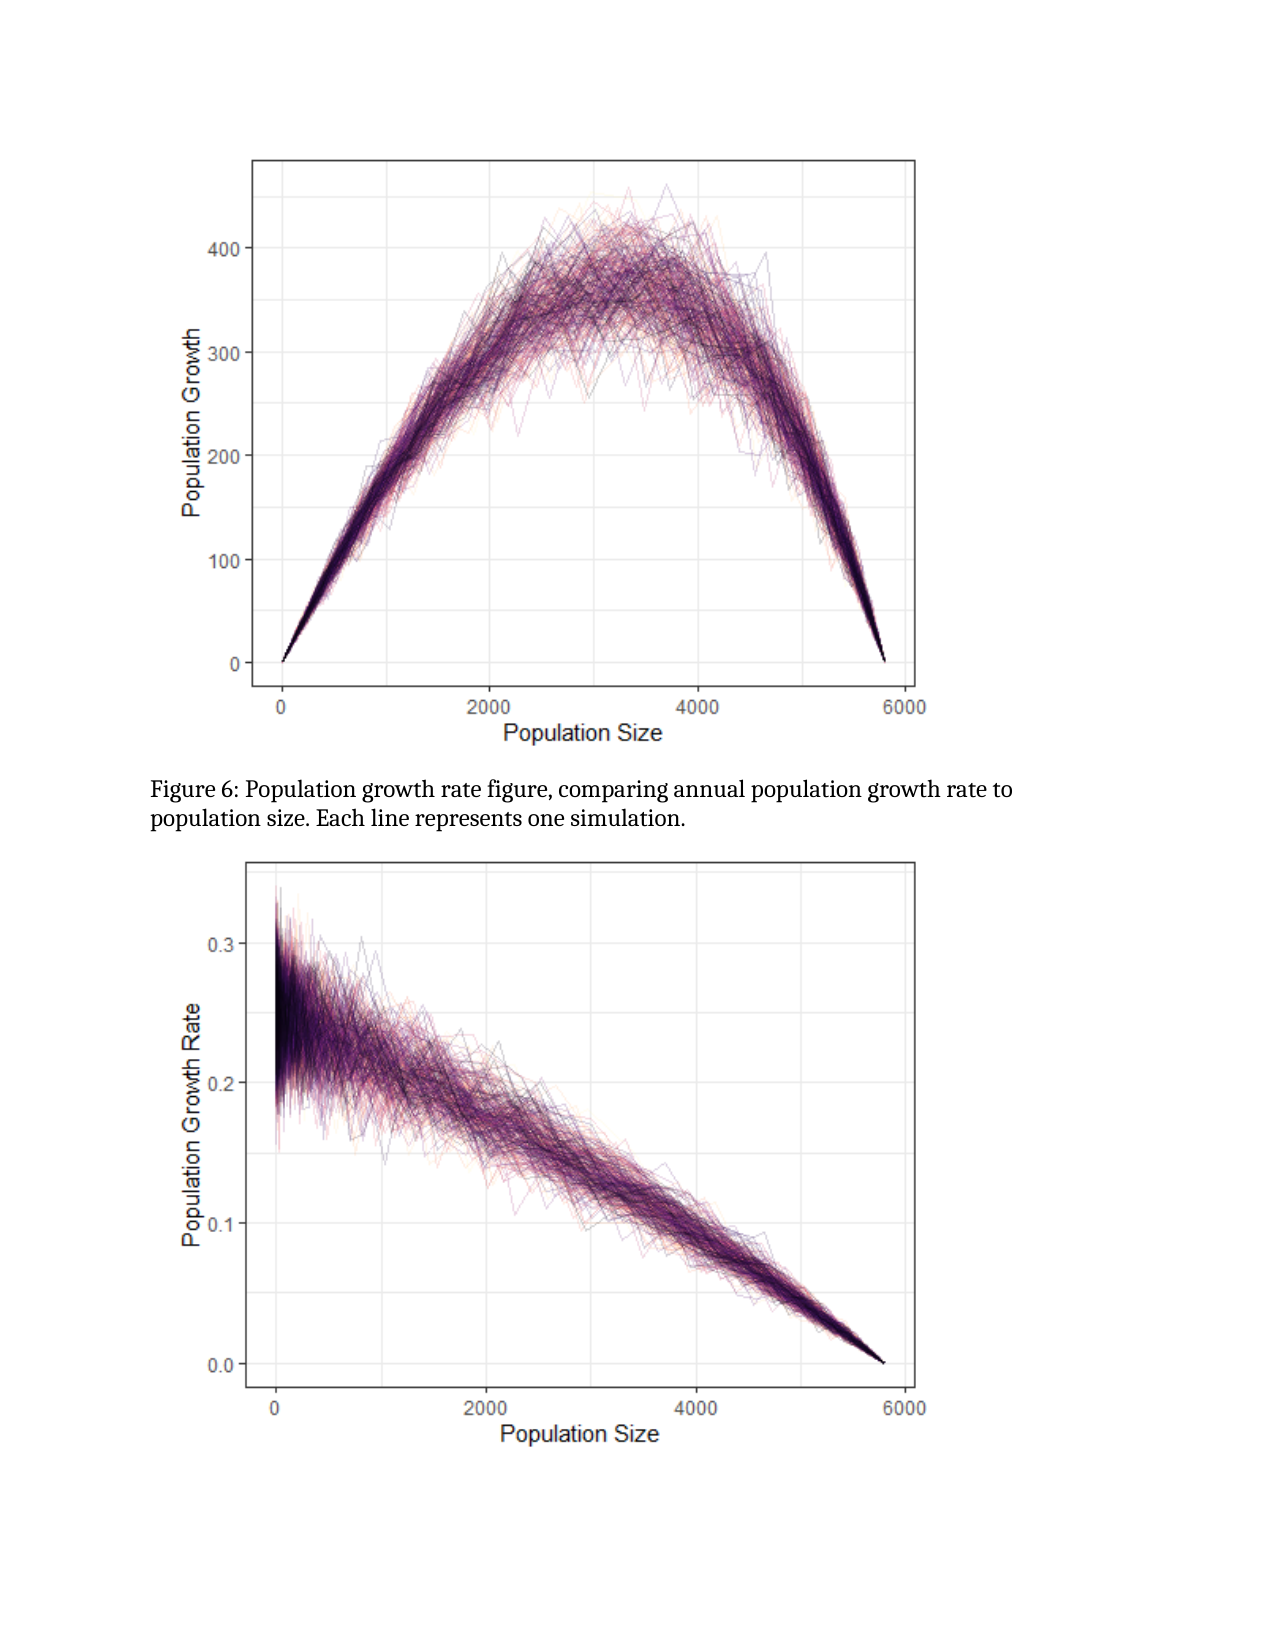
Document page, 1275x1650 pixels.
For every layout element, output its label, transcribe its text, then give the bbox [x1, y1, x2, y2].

picture [168, 150, 927, 757]
picture [168, 851, 927, 1458]
text Figure 6: Population growth rate figure, comparing annual population growth rate to population size. Each line represents one simulation. [150, 775, 1125, 833]
